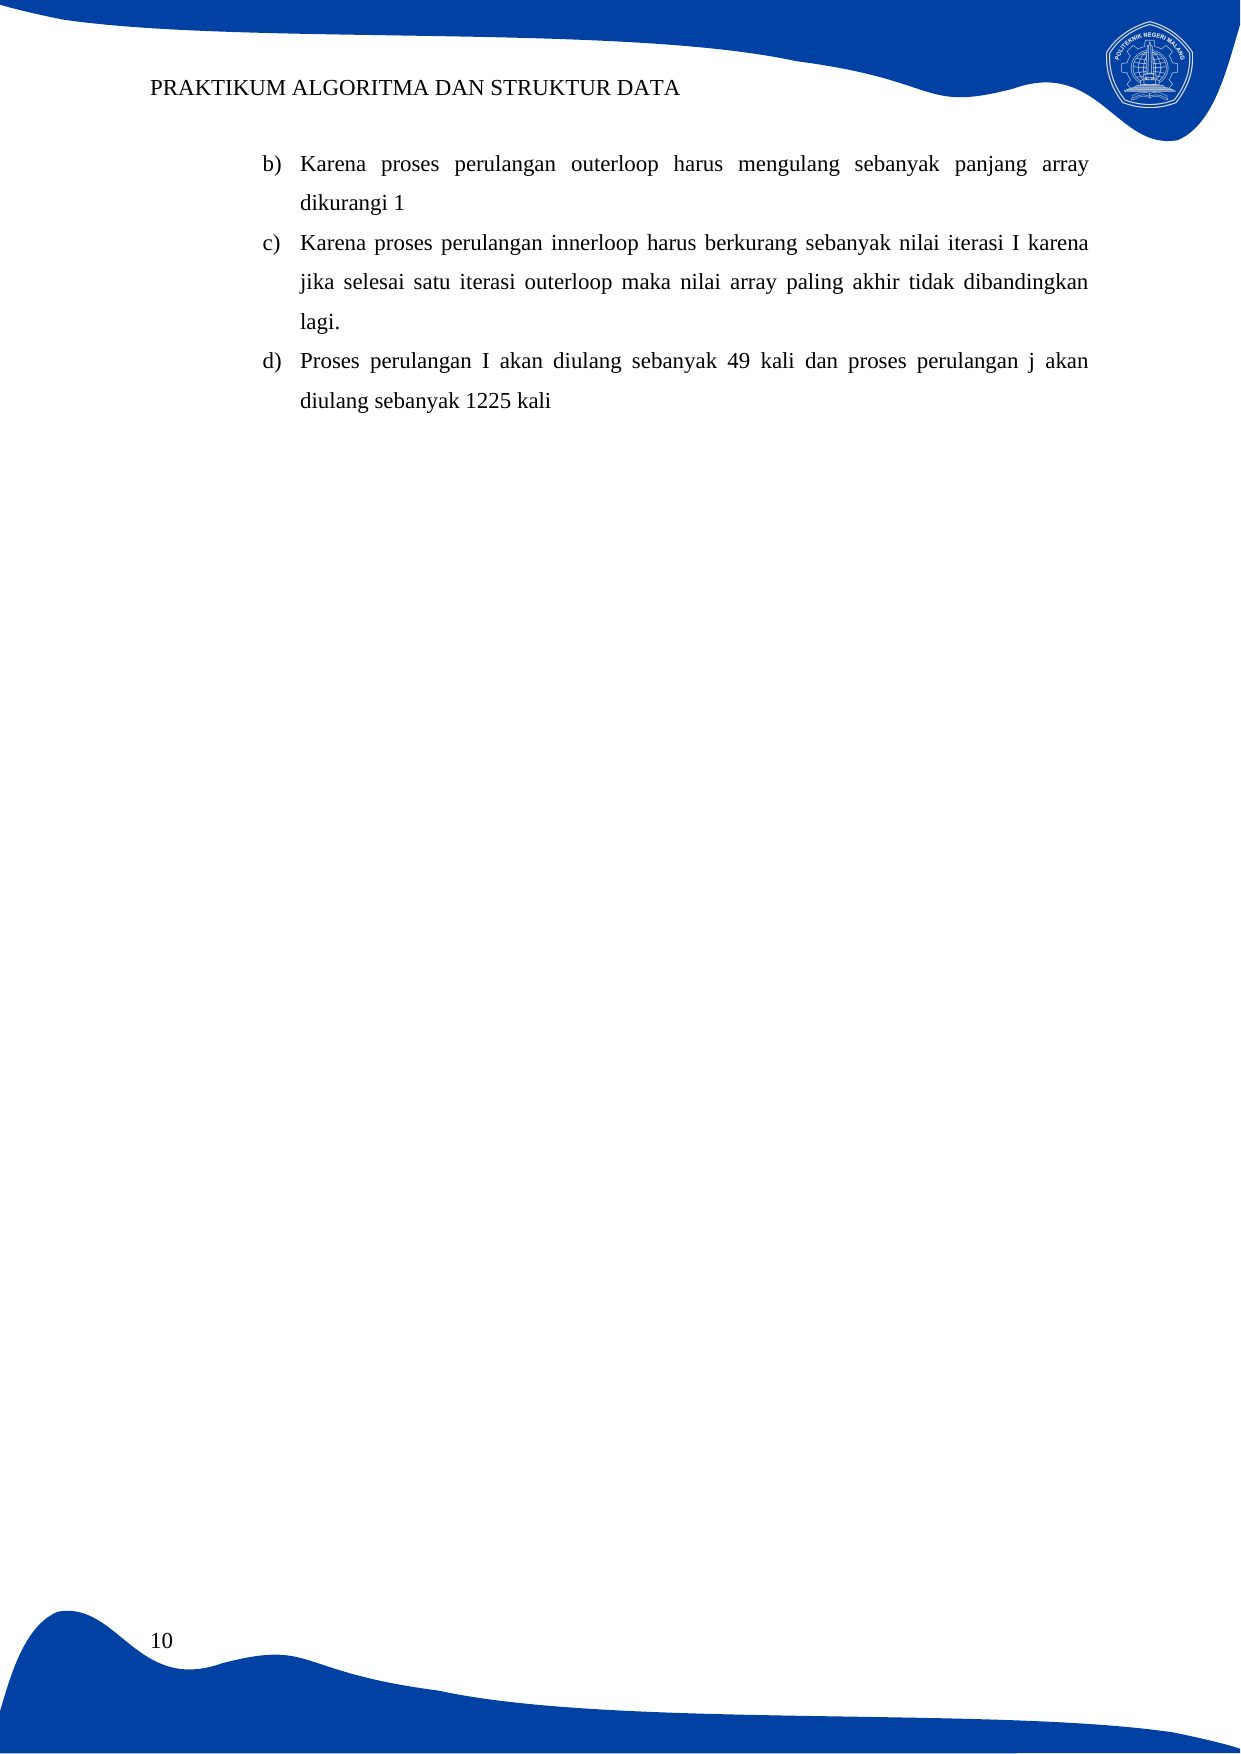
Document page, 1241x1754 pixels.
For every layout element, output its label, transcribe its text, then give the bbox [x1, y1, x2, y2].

list Karena proses perulangan innerloop harus berkurang sebanyak nilai iterasi I karena jika selesai satu iterasi outerloop maka nilai array paling akhir tidak dibandingkan lagi. [262, 229, 1090, 334]
list Karena proses perulangan outerloop harus mengulang sebanyak panjang array dikurangi 1 [262, 150, 1090, 216]
list Proses perulangan I akan diulang sebanyak 49 kali dan proses perulangan j akan diulang sebanyak 1225 kali [262, 347, 1090, 413]
